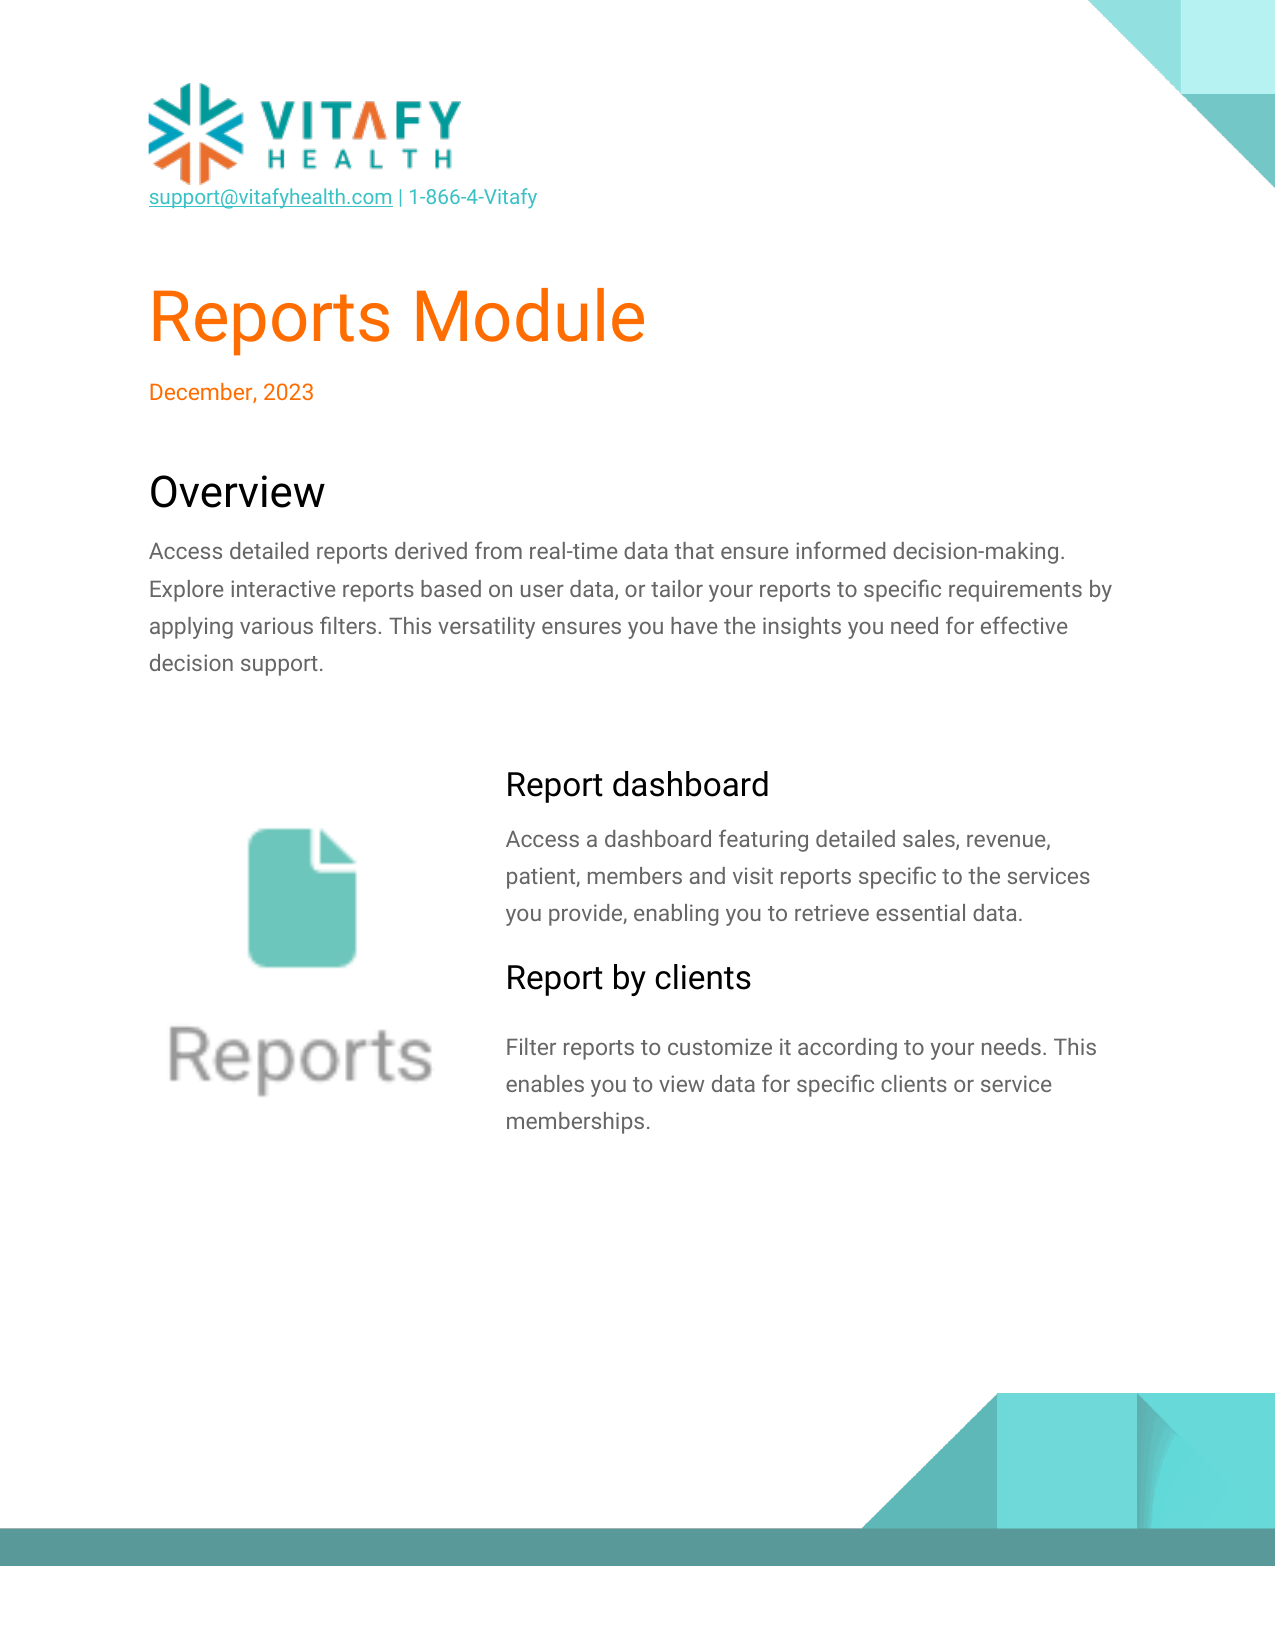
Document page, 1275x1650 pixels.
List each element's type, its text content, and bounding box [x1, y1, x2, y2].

picture [148, 83, 461, 185]
text Access detailed reports derived from real-time data that ensure informed decision-making. Explore interactive reports based on user data, or tailor your reports to specific requirements by applying various filters. This versatility ensures you have the insights you need for effective decision support. [148, 538, 1125, 677]
picture [0, 1391, 1275, 1566]
picture [1087, 0, 1275, 188]
picture [150, 742, 468, 1201]
text Access a dashboard featuring detailed sales, revenue, patient, members and visit reports specific to the services you provide, enabling you to retrieve essential data. [468, 826, 1125, 927]
title Reports Module [148, 275, 1125, 358]
subtitle December, 2023 [148, 379, 1125, 406]
subtitle Overview [148, 466, 1125, 518]
subtitle Report dashboard [468, 766, 1125, 805]
text Report by clients [468, 958, 1125, 998]
text Filter reports to customize it according to your needs. This enables you to view data for specific clients or service memberships. [468, 1034, 1125, 1135]
